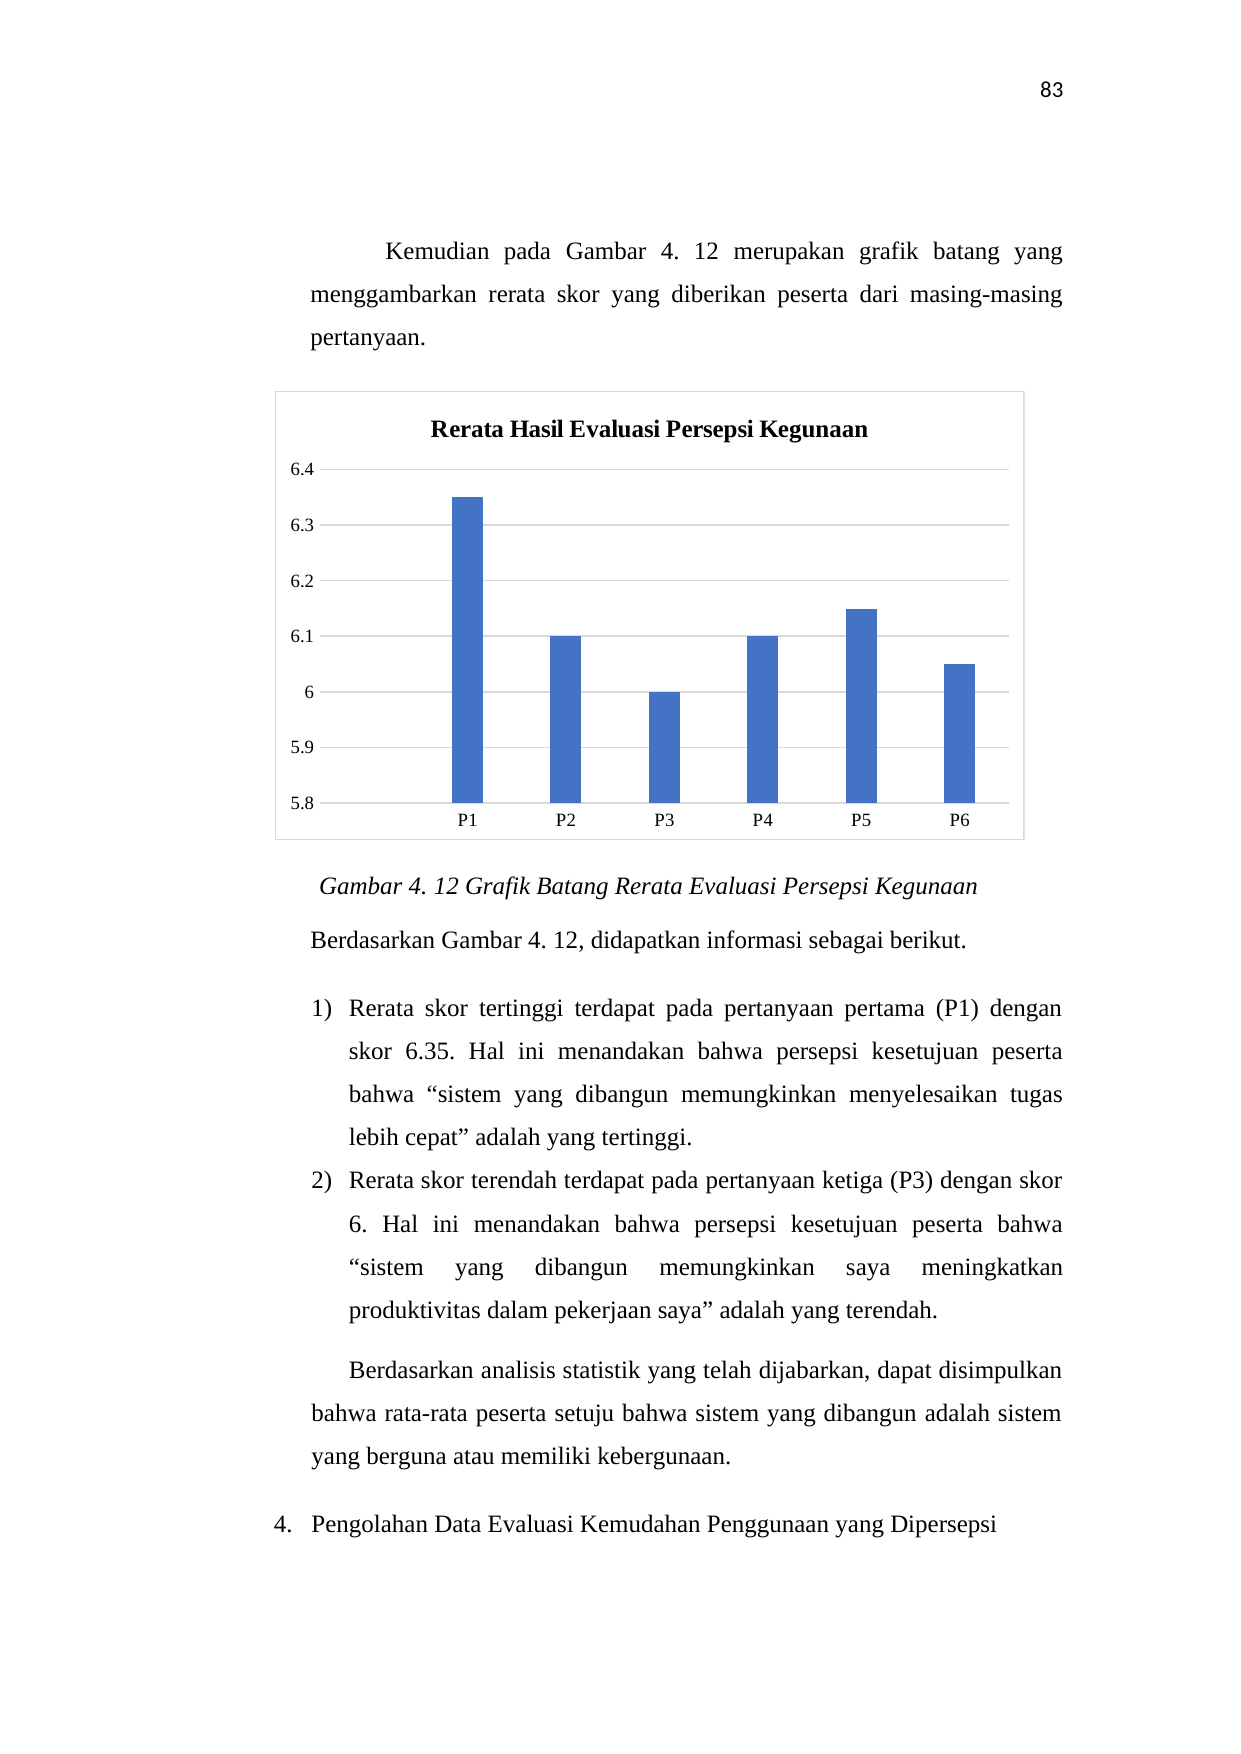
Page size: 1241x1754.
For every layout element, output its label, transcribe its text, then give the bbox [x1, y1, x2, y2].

text Gambar 4. 12 Grafik Batang Rerata Evaluasi Persepsi Kegunaan [236, 871, 1063, 900]
text Kemudian pada Gambar 4. 12 merupakan grafik batang yang menggambarkan rerata skor yang diberikan peserta dari masing-masing pertanyaan. [310, 236, 1063, 351]
text Berdasarkan analisis statistik yang telah dijabarkan, dapat disimpulkan bahwa rata-rata peserta setuju bahwa sistem yang dibangun adalah sistem yang berguna atau memiliki kebergunaan. [311, 1355, 1063, 1470]
text Berdasarkan Gambar 4. 12, didapatkan informasi sebagai berikut. [310, 925, 1063, 954]
list Rerata skor terendah terdapat pada pertanyaan ketiga (P3) dengan skor 6. Hal ini menandakan bahwa persepsi kesetujuan peserta bahwa “sistem yang dibangun memungkinkan saya meningkatkan produktivitas dalam pekerjaan saya” adalah yang terendah. [311, 1166, 1063, 1324]
list Pengolahan Data Evaluasi Kemudahan Penggunaan yang Dipersepsi [274, 1509, 1063, 1538]
list Rerata skor tertinggi terdapat pada pertanyaan pertama (P1) dengan skor 6.35. Hal ini menandakan bahwa persepsi kesetujuan peserta bahwa “sistem yang dibangun memungkinkan menyelesaikan tugas lebih cepat” adalah yang tertinggi. [311, 993, 1063, 1151]
